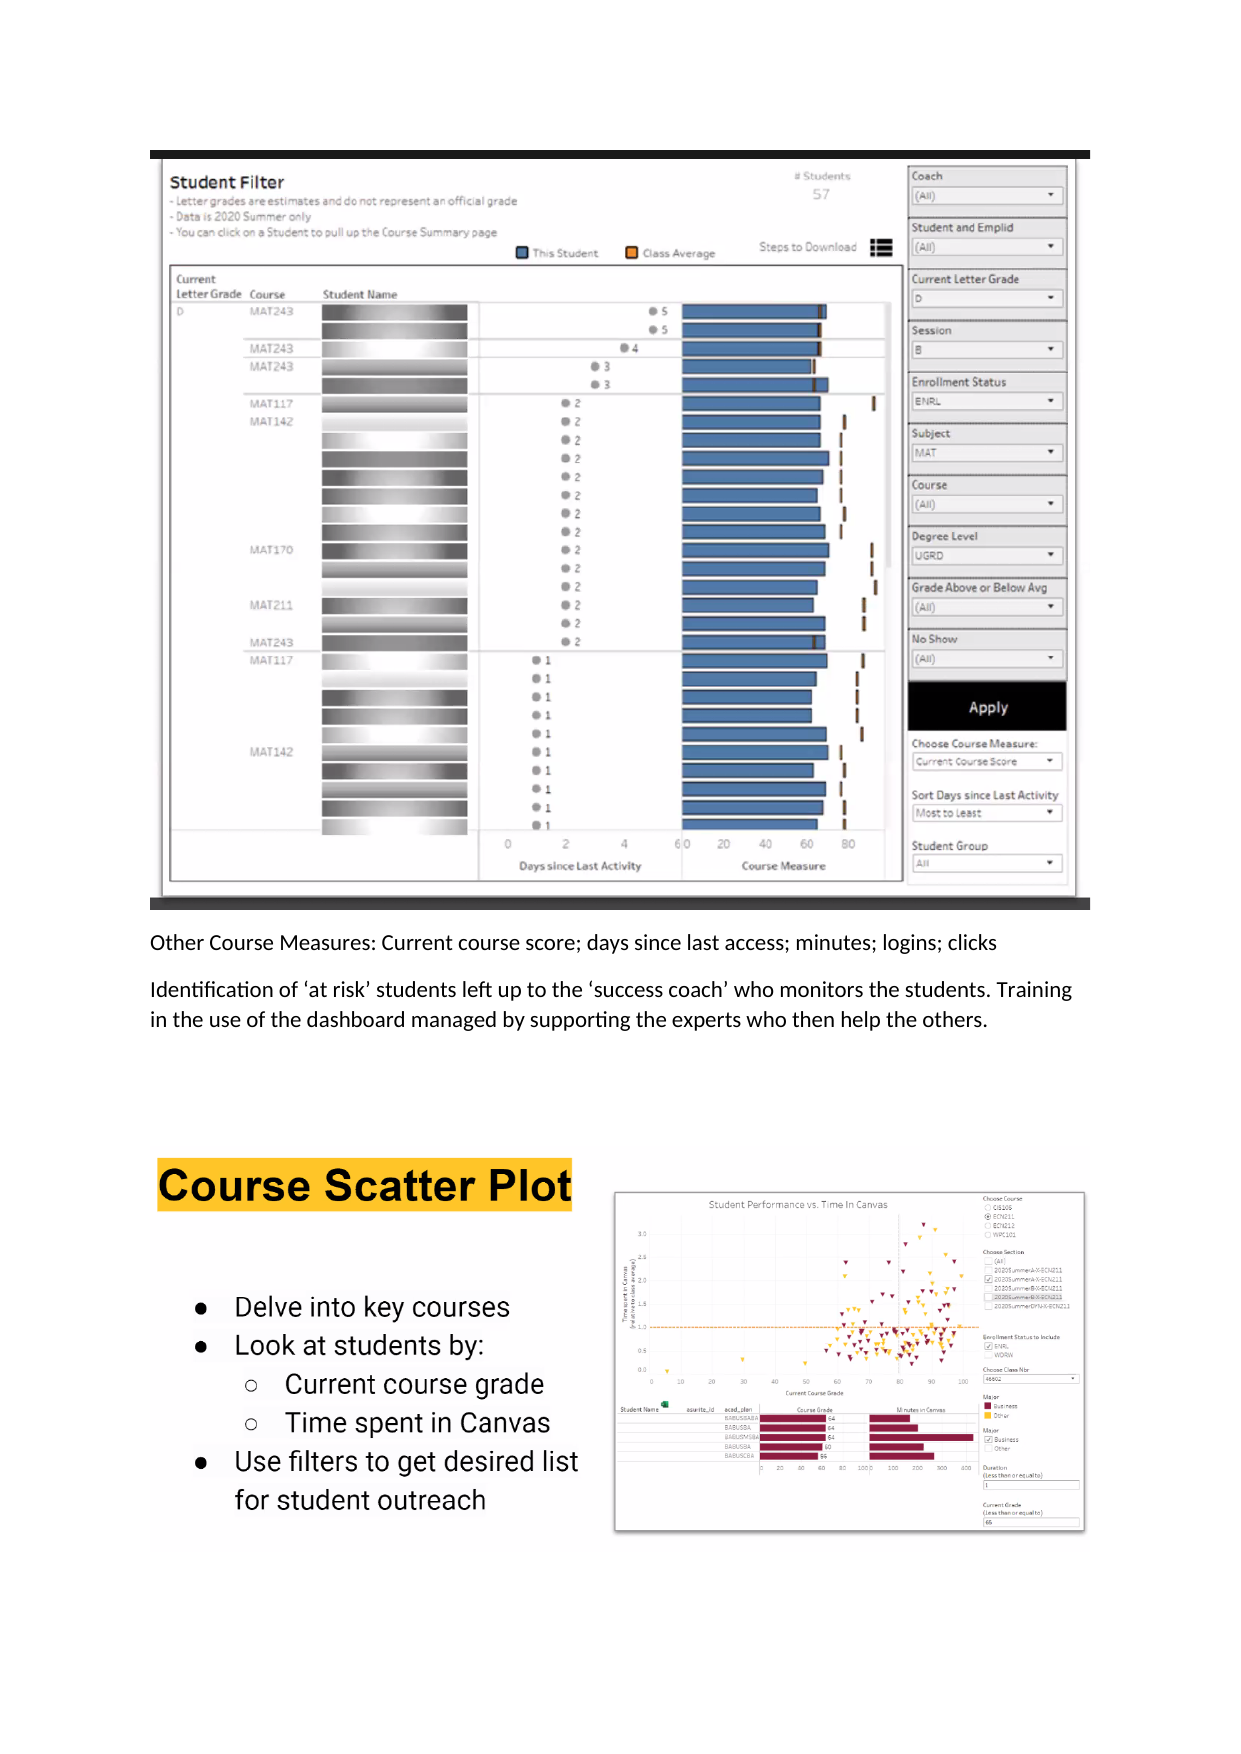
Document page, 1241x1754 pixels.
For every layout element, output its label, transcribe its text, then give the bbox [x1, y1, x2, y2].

picture [150, 150, 1091, 910]
text Identification of ‘at risk’ students left up to the ‘success coach’ who monitors the students. Training in the use of the dashboard managed by supporting the experts who then help the others. [150, 975, 1090, 1034]
text Other Course Measures: Current course score; days since last access; minutes; logins; clicks [150, 928, 1090, 957]
picture [150, 1146, 1091, 1552]
